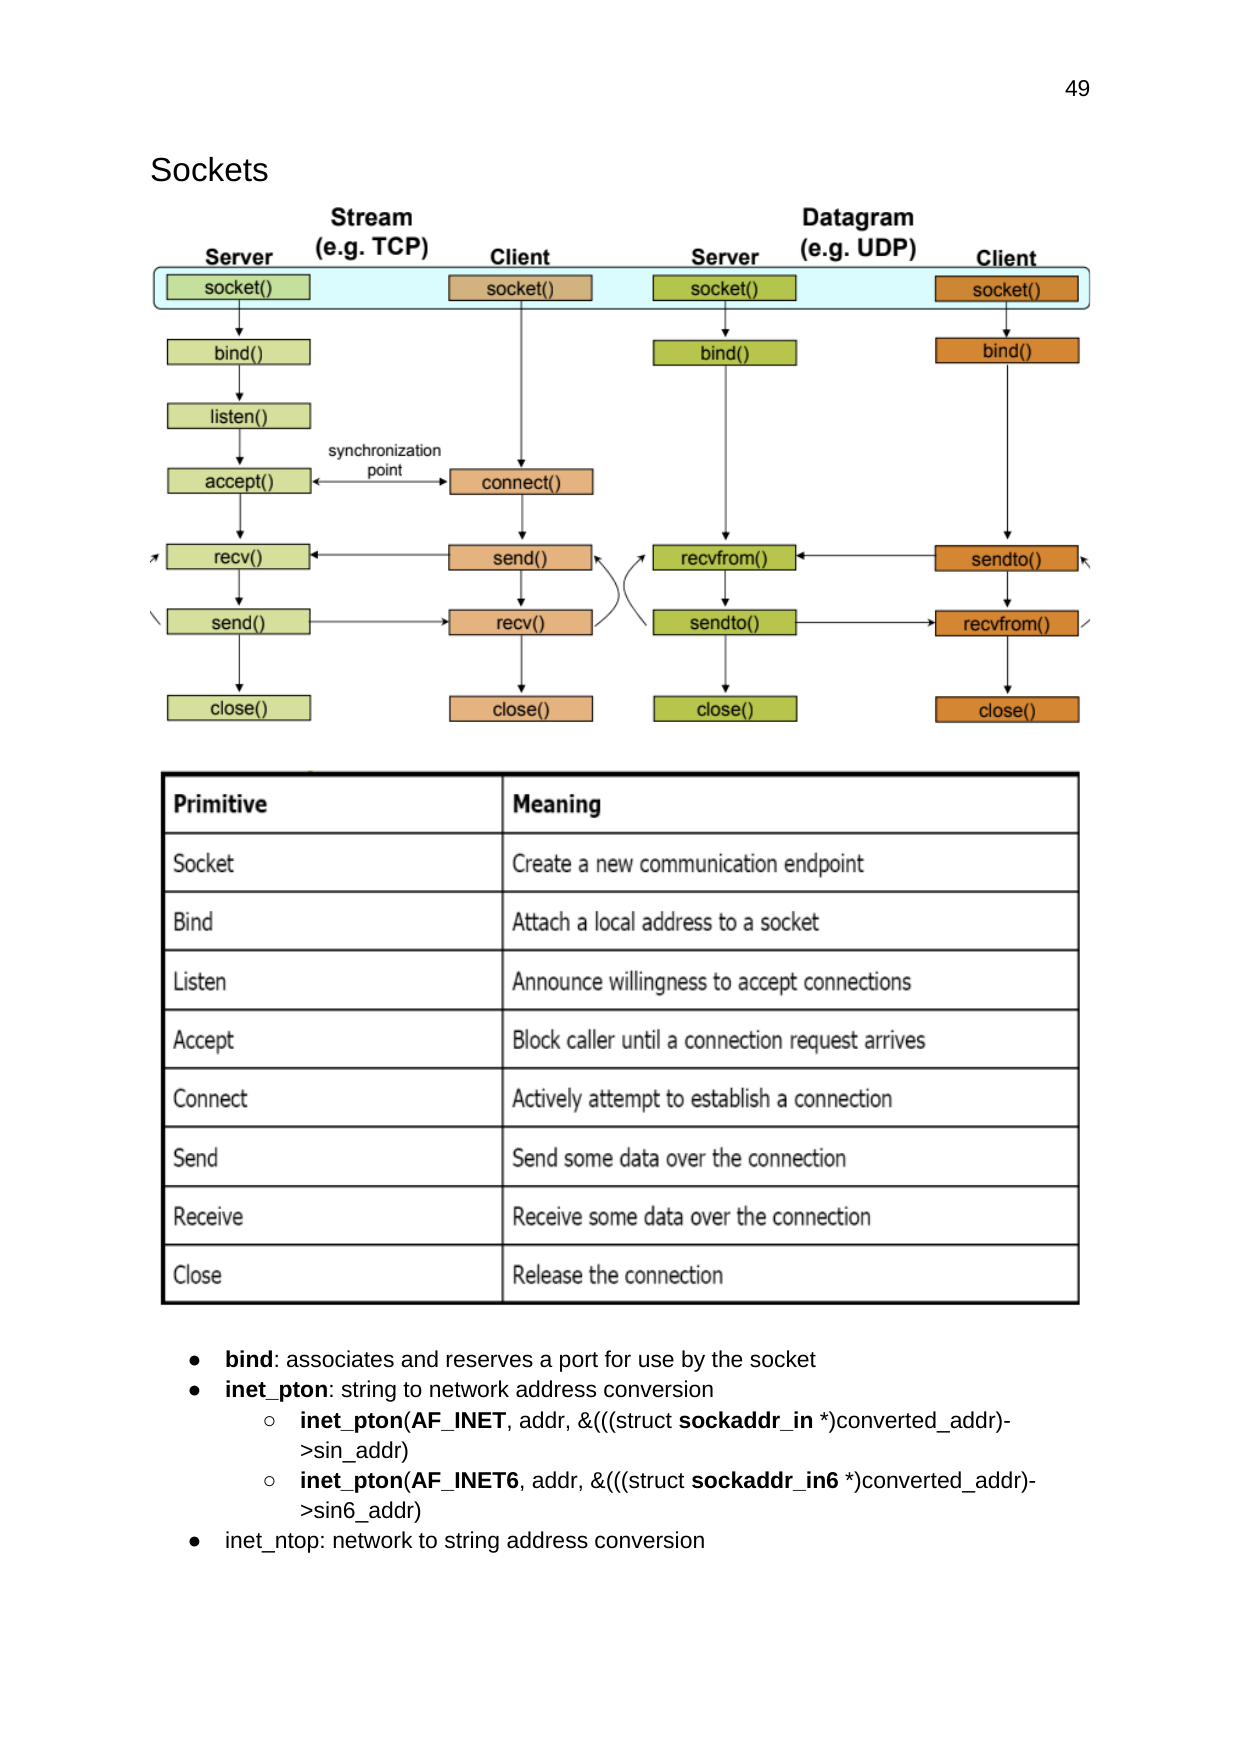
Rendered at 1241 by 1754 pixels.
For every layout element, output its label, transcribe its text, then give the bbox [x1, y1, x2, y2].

subtitle Sockets [150, 150, 1090, 188]
list inet_pton(AF_INET6, addr, &(((struct sockaddr_in6 *)converted_addr)->sin6_addr) [262, 1467, 1090, 1523]
list inet_pton(AF_INET, addr, &(((struct sockaddr_in *)converted_addr)->sin_addr) [262, 1407, 1090, 1463]
picture [150, 201, 1091, 728]
list inet_ntop: network to string address conversion [187, 1527, 1090, 1554]
list inet_pton: string to network address conversion [187, 1376, 1090, 1403]
picture [150, 762, 1091, 1312]
list bind: associates and reserves a port for use by the socket [187, 1346, 1090, 1372]
